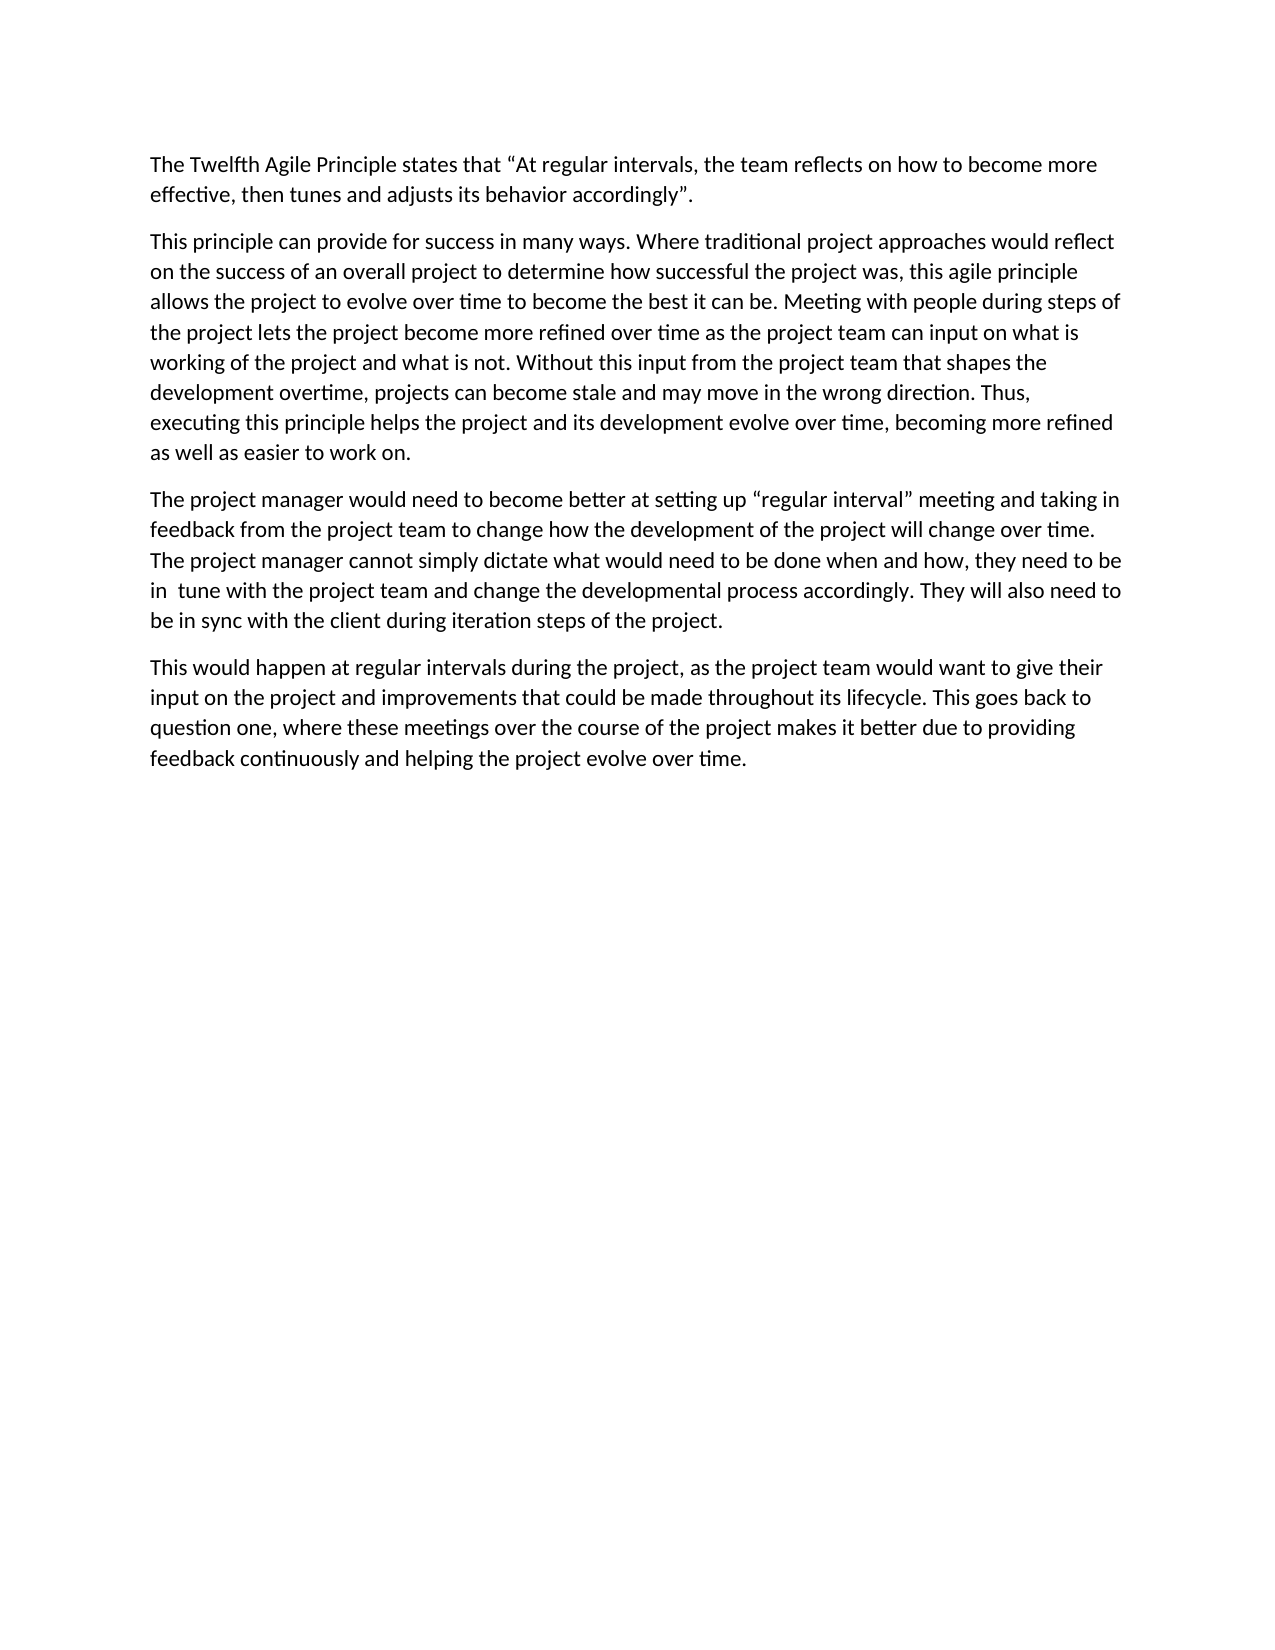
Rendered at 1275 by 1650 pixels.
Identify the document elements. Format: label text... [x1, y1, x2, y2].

text This principle can provide for success in many ways. Where traditional project approaches would reflect on the success of an overall project to determine how successful the project was, this agile principle allows the project to evolve over time to become the best it can be. Meeting with people during steps of the project lets the project become more refined over time as the project team can input on what is working of the project and what is not. Without this input from the project team that shapes the development overtime, projects can become stale and may move in the wrong direction. Thus, executing this principle helps the project and its development evolve over time, becoming more refined as well as easier to work on. [150, 227, 1125, 467]
text The Twelfth Agile Principle states that “At regular intervals, the team reflects on how to become more effective, then tunes and adjusts its behavior accordingly”. [150, 150, 1125, 208]
text This would happen at regular intervals during the project, as the project team would want to give their input on the project and improvements that could be made throughout its lifecycle. This goes back to question one, where these meetings over the course of the project makes it better due to providing feedback continuously and helping the project evolve over time. [150, 653, 1125, 772]
text The project manager would need to become better at setting up “regular interval” meeting and taking in feedback from the project team to change how the development of the project will change over time. The project manager cannot simply dictate what would need to be done when and how, they need to be in tune with the project team and change the developmental process accordingly. They will also need to be in sync with the client during iteration steps of the project. [150, 485, 1125, 634]
